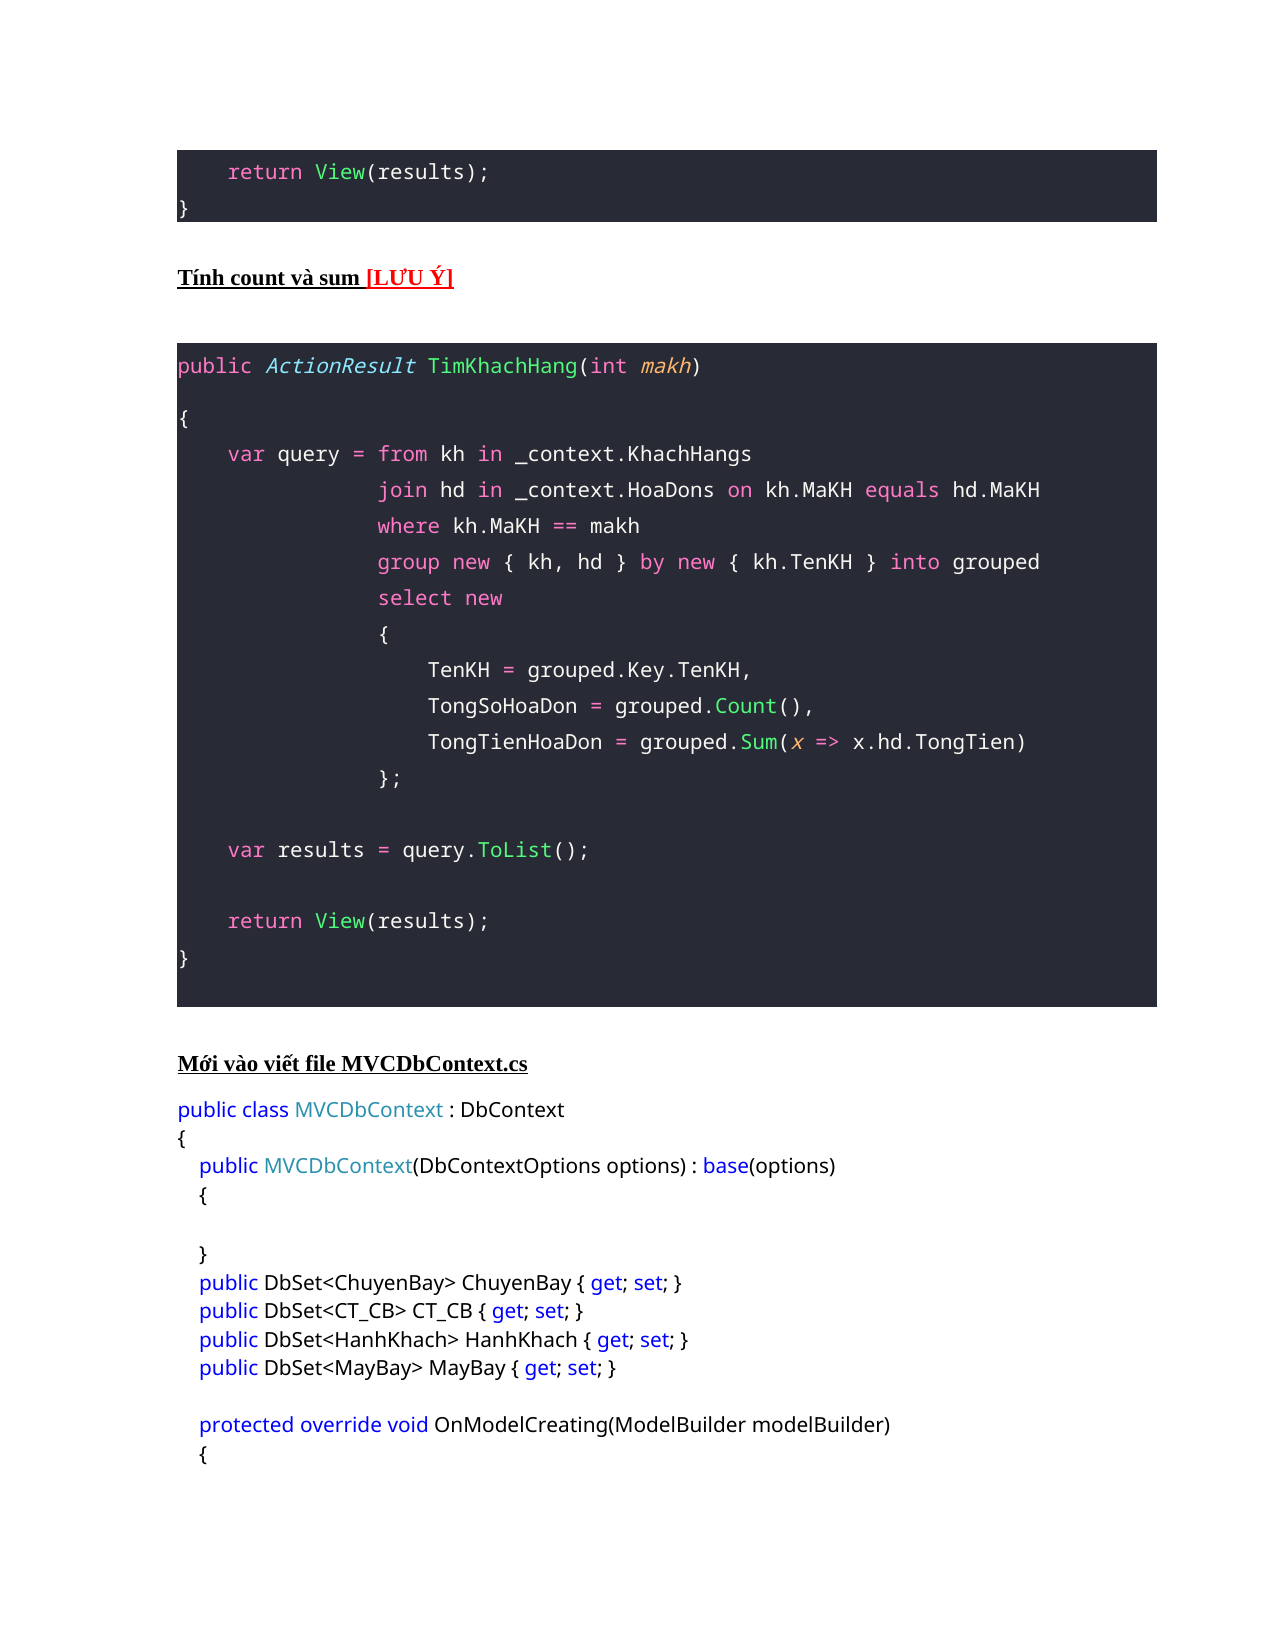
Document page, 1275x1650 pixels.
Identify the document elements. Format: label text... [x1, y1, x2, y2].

text join hd in _context.HoaDons on kh.MaKH equals hd.MaKH [177, 468, 1157, 504]
text { [177, 1123, 1157, 1152]
text { [177, 396, 1157, 432]
text { [177, 1180, 1157, 1208]
text { [177, 612, 1157, 648]
text group new { kh, hd } by new { kh.TenKH } into grouped [177, 540, 1157, 576]
text public ActionResult TimKhachHang(int makh) [177, 343, 1157, 379]
text public DbSet<ChuyenBay> ChuyenBay { get; set; } [177, 1268, 1157, 1296]
text } [177, 1239, 1157, 1268]
text return View(results); [177, 150, 1157, 186]
text } [177, 935, 1157, 971]
text return View(results); [177, 899, 1157, 935]
text protected override void OnModelCreating(ModelBuilder modelBuilder) [177, 1410, 1157, 1439]
text { [177, 1439, 1157, 1467]
text Mới vào viết file MVCDbContext.cs [177, 1049, 1157, 1076]
text TongTienHoaDon = grouped.Sum(x => x.hd.TongTien) [177, 719, 1157, 755]
text where kh.MaKH == makh [177, 504, 1157, 540]
text select new [177, 576, 1157, 612]
text public DbSet<MayBay> MayBay { get; set; } [177, 1353, 1157, 1382]
text public DbSet<CT_CB> CT_CB { get; set; } [177, 1296, 1157, 1325]
text } [177, 186, 1157, 222]
text }; [177, 755, 1157, 791]
text var query = from kh in _context.KhachHangs [177, 432, 1157, 468]
text TenKH = grouped.Key.TenKH, [177, 648, 1157, 683]
text Tính count và sum [LƯU Ý] [177, 264, 1157, 324]
text public class MVCDbContext : DbContext [177, 1095, 1157, 1123]
text public DbSet<HanhKhach> HanhKhach { get; set; } [177, 1325, 1157, 1353]
text var results = query.ToList(); [177, 827, 1157, 863]
text TongSoHoaDon = grouped.Count(), [177, 683, 1157, 719]
text public MVCDbContext(DbContextOptions options) : base(options) [177, 1152, 1157, 1180]
